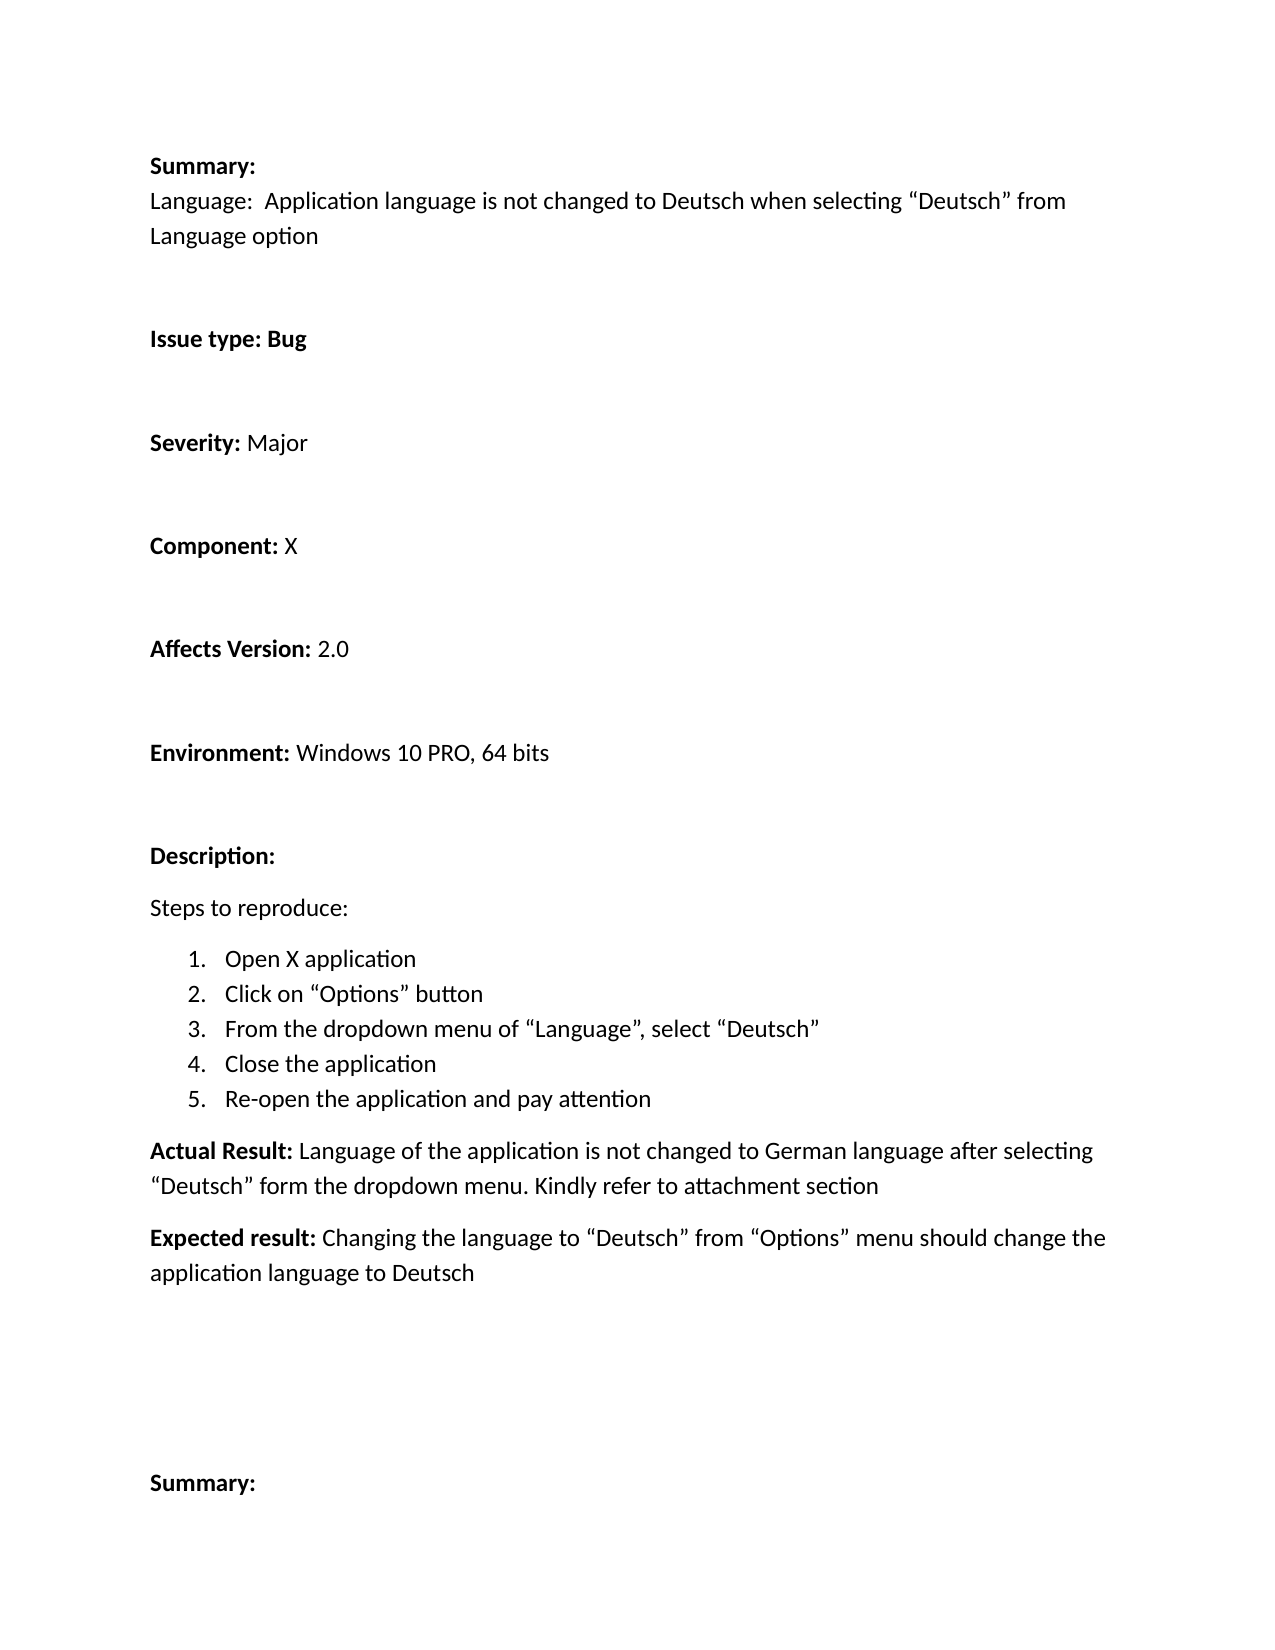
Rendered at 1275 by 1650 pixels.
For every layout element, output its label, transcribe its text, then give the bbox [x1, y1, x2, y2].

text Description: [150, 840, 1125, 871]
list Re-open the application and pay attention [187, 1083, 1125, 1114]
list Close the application [187, 1048, 1125, 1079]
list Open X application [187, 943, 1125, 974]
text Summary: Language: Application language is not changed to Deutsch when selecting “Deutsch” from Language option [150, 150, 1125, 251]
text Affects Version: 2.0 [150, 633, 1125, 664]
text Steps to reproduce: [150, 892, 1125, 922]
text Environment: Windows 10 PRO, 64 bits [150, 737, 1125, 767]
list From the dropdown menu of “Language”, select “Deutsch” [187, 1013, 1125, 1044]
text Severity: Major [150, 427, 1125, 457]
list Click on “Options” button [187, 978, 1125, 1009]
text Issue type: Bug [150, 323, 1125, 354]
text Actual Result: Language of the application is not changed to German language after selecting “Deutsch” form the dropdown menu. Kindly refer to attachment section [150, 1135, 1125, 1201]
text Component: X [150, 530, 1125, 561]
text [150, 1222, 1125, 1497]
